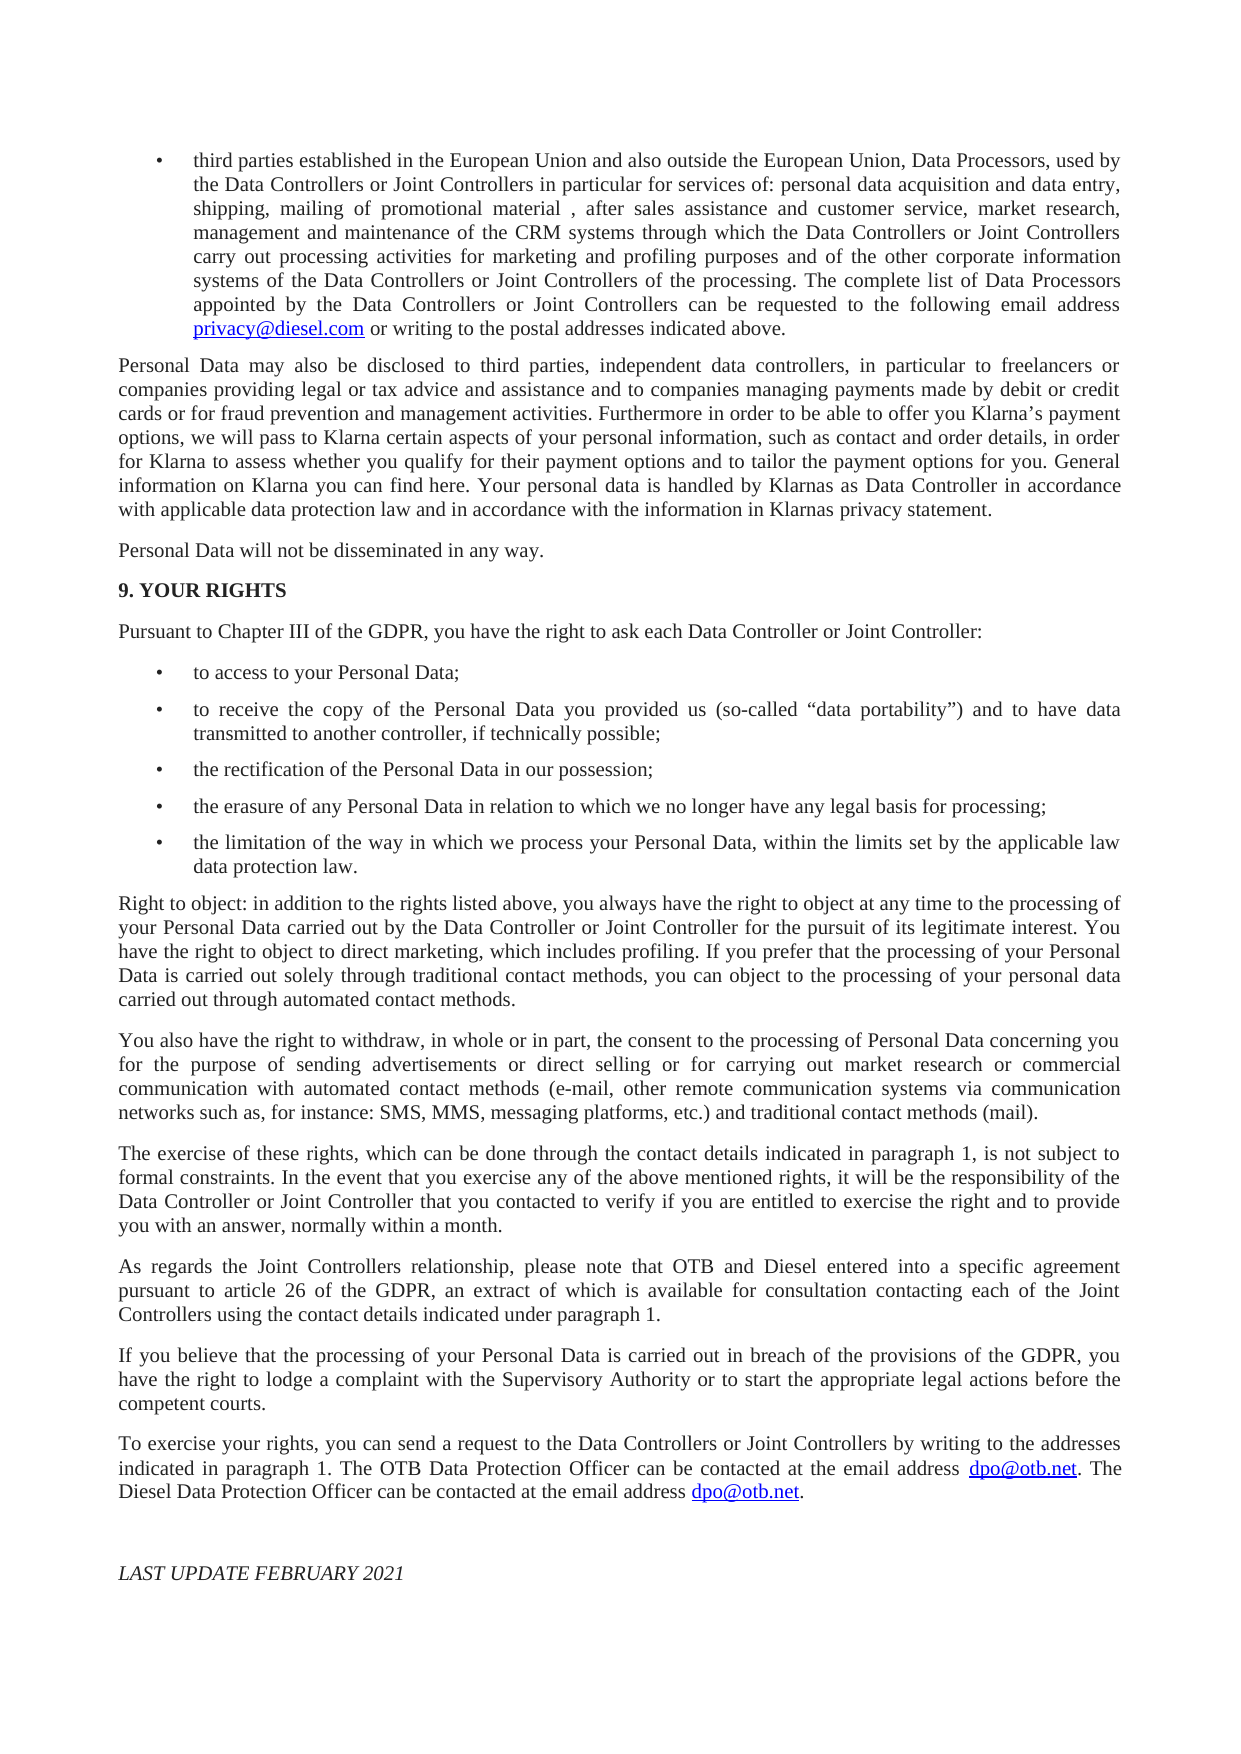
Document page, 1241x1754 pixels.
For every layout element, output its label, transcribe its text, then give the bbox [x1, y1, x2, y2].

list the rectification of the Personal Data in our possession; [156, 757, 1122, 781]
text Right to object: in addition to the rights listed above, you always have the right to object at any time to the processing of your Personal Data carried out by the Data Controller or Joint Controller for the pursuit of its legitimate interest. You have the right to object to direct marketing, which includes profiling. If you prefer that the processing of your Personal Data is carried out solely through traditional contact methods, you can object to the processing of your personal data carried out through automated contact methods. [118, 891, 1122, 1011]
text To exercise your rights, you can send a request to the Data Controllers or Joint Controllers by writing to the addresses indicated in paragraph 1. The OTB Data Protection Officer can be contacted at the email address dpo@otb.net. The Diesel Data Protection Officer can be contacted at the email address dpo@otb.net. [118, 1431, 1122, 1503]
text As regards the Joint Controllers relationship, please note that OTB and Diesel entered into a specific agreement pursuant to article 26 of the GDPR, an extract of which is available for consultation contacting each of the Joint Controllers using the contact details indicated under paragraph 1. [118, 1254, 1122, 1326]
text Pursuant to Chapter III of the GDPR, you have the right to ask each Data Controller or Joint Controller: [118, 619, 1122, 643]
list the limitation of the way in which we process your Personal Data, within the limits set by the applicable law data protection law. [156, 830, 1122, 878]
text LAST UPDATE FEBRUARY 2021 [118, 1561, 1122, 1585]
text Personal Data will not be disseminated in any way. [118, 538, 1122, 562]
text The exercise of these rights, which can be done through the contact details indicated in paragraph 1, is not subject to formal constraints. In the event that you exercise any of the above mentioned rights, it will be the responsibility of the Data Controller or Joint Controller that you contacted to verify if you are entitled to exercise the right and to provide you with an answer, normally within a month. [118, 1141, 1122, 1237]
text If you believe that the processing of your Personal Data is carried out in breach of the provisions of the GDPR, you have the right to lodge a complaint with the Supervisory Authority or to start the appropriate legal actions before the competent courts. [118, 1342, 1122, 1415]
text You also have the right to withdraw, in whole or in part, the consent to the processing of Personal Data concerning you for the purpose of sending advertisements or direct selling or for carrying out market research or commercial communication with automated contact methods (e-mail, other remote communication systems via communication networks such as, for instance: SMS, MMS, messaging platforms, etc.) and traditional contact methods (mail). [118, 1028, 1122, 1124]
text Personal Data may also be disclosed to third parties, independent data controllers, in particular to freelancers or companies providing legal or tax advice and assistance and to companies managing payments made by debit or credit cards or for fraud prevention and management activities. Furthermore in order to be able to offer you Klarna’s payment options, we will pass to Klarna certain aspects of your personal information, such as contact and order details, in order for Klarna to assess whether you qualify for their payment options and to tailor the payment options for you. General information on Klarna you can find here. Your personal data is handled by Klarnas as Data Controller in accordance with applicable data protection law and in accordance with the information in Klarnas privacy statement. [118, 353, 1122, 521]
list to receive the copy of the Personal Data you provided us (so-called “data portability”) and to have data transmitted to another controller, if technically possible; [156, 696, 1122, 744]
text 9. YOUR RIGHTS [118, 578, 1122, 602]
list third parties established in the European Union and also outside the European Union, Data Processors, used by the Data Controllers or Joint Controllers in particular for services of: personal data acquisition and data entry, shipping, mailing of promotional material , after sales assistance and customer service, market research, management and maintenance of the CRM systems through which the Data Controllers or Joint Controllers carry out processing activities for marketing and profiling purposes and of the other corporate information systems of the Data Controllers or Joint Controllers of the processing. The complete list of Data Processors appointed by the Data Controllers or Joint Controllers can be requested to the following email address privacy@diesel.com or writing to the postal addresses indicated above. [156, 148, 1122, 340]
list the erasure of any Personal Data in relation to which we no longer have any legal basis for processing; [156, 794, 1122, 818]
list to access to your Personal Data; [156, 660, 1122, 684]
